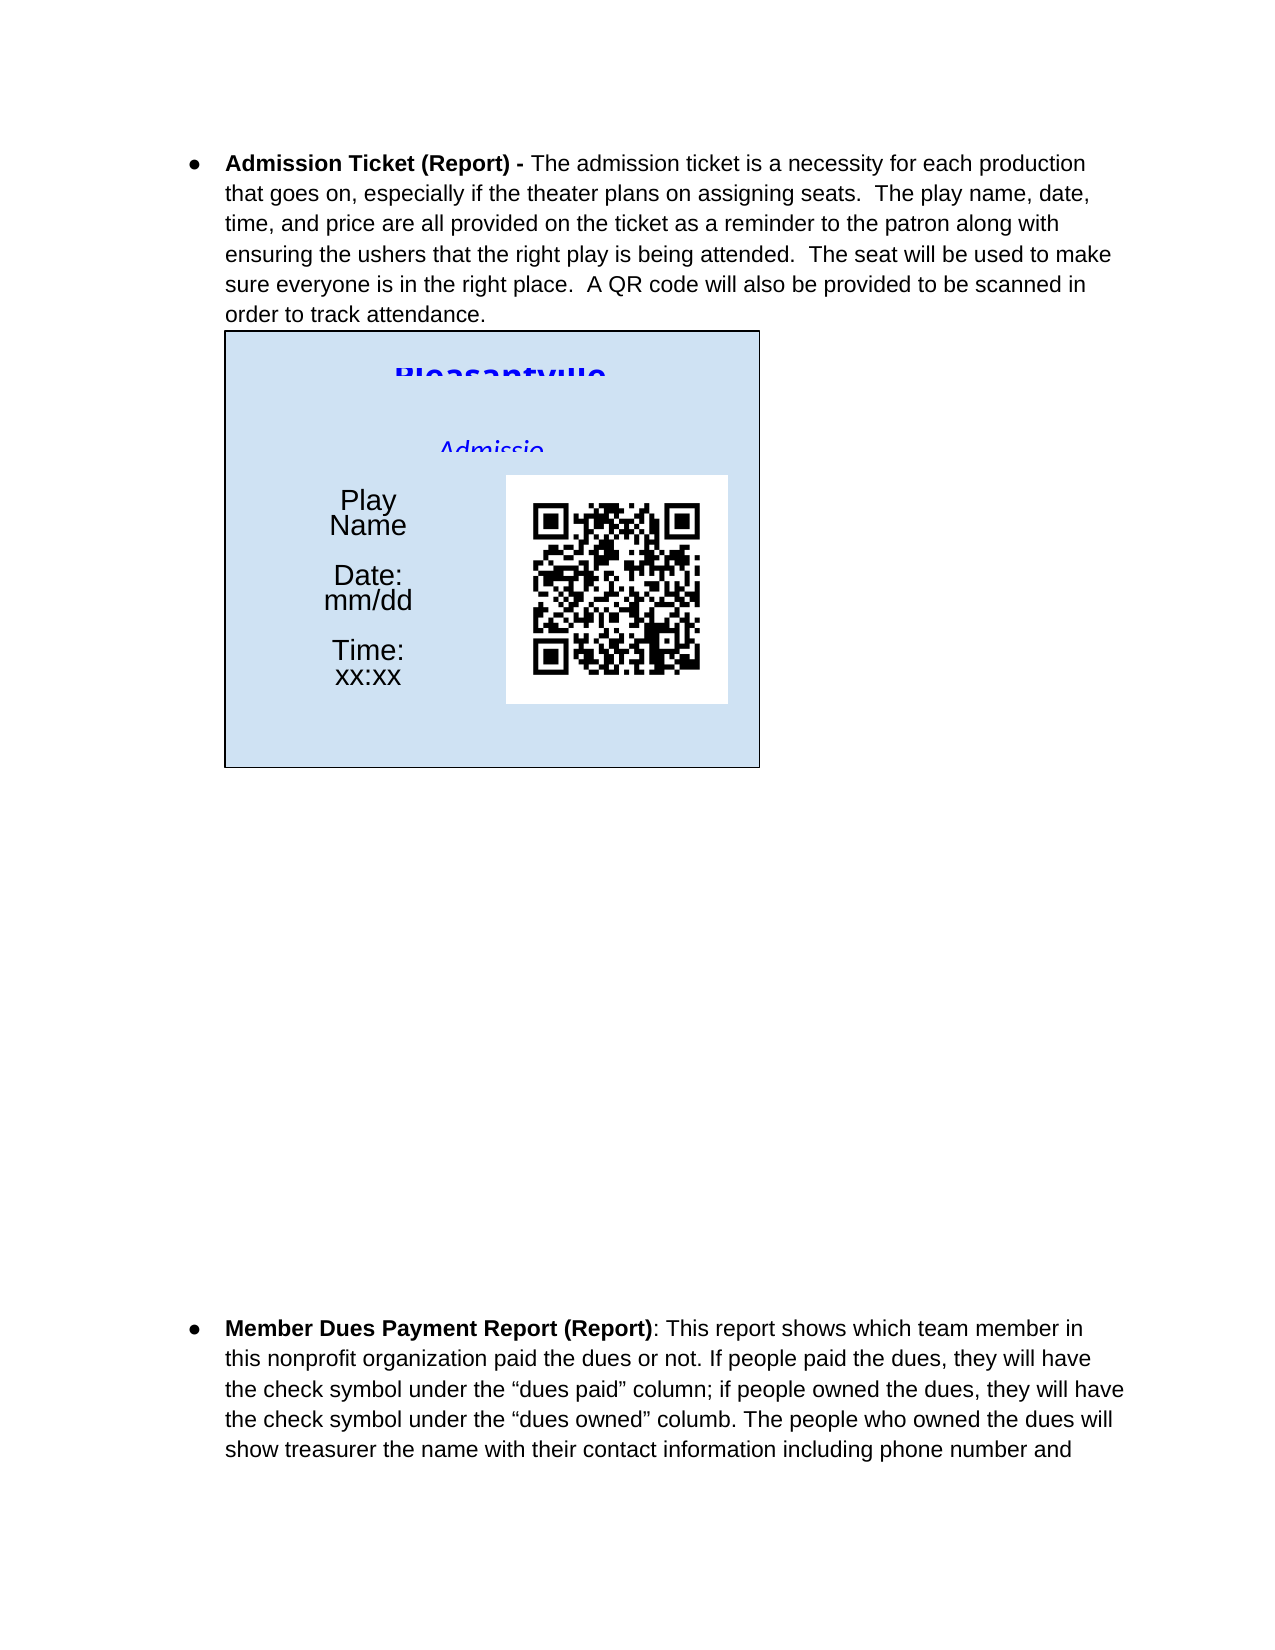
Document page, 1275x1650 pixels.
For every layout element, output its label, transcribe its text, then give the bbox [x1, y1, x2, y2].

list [187, 1315, 1125, 1462]
picture [506, 475, 728, 704]
list Admission Ticket (Report) - The admission ticket is a necessity for each production that goes on, especially if the theater plans on assigning seats. The play name, date, time, and price are all provided on the ticket as a reminder to the patron along with ensuring the ushers that the right play is being attended. The seat will be used to make sure everyone is in the right place. A QR code will also be provided to be scanned in order to track attendance. [187, 150, 1125, 327]
